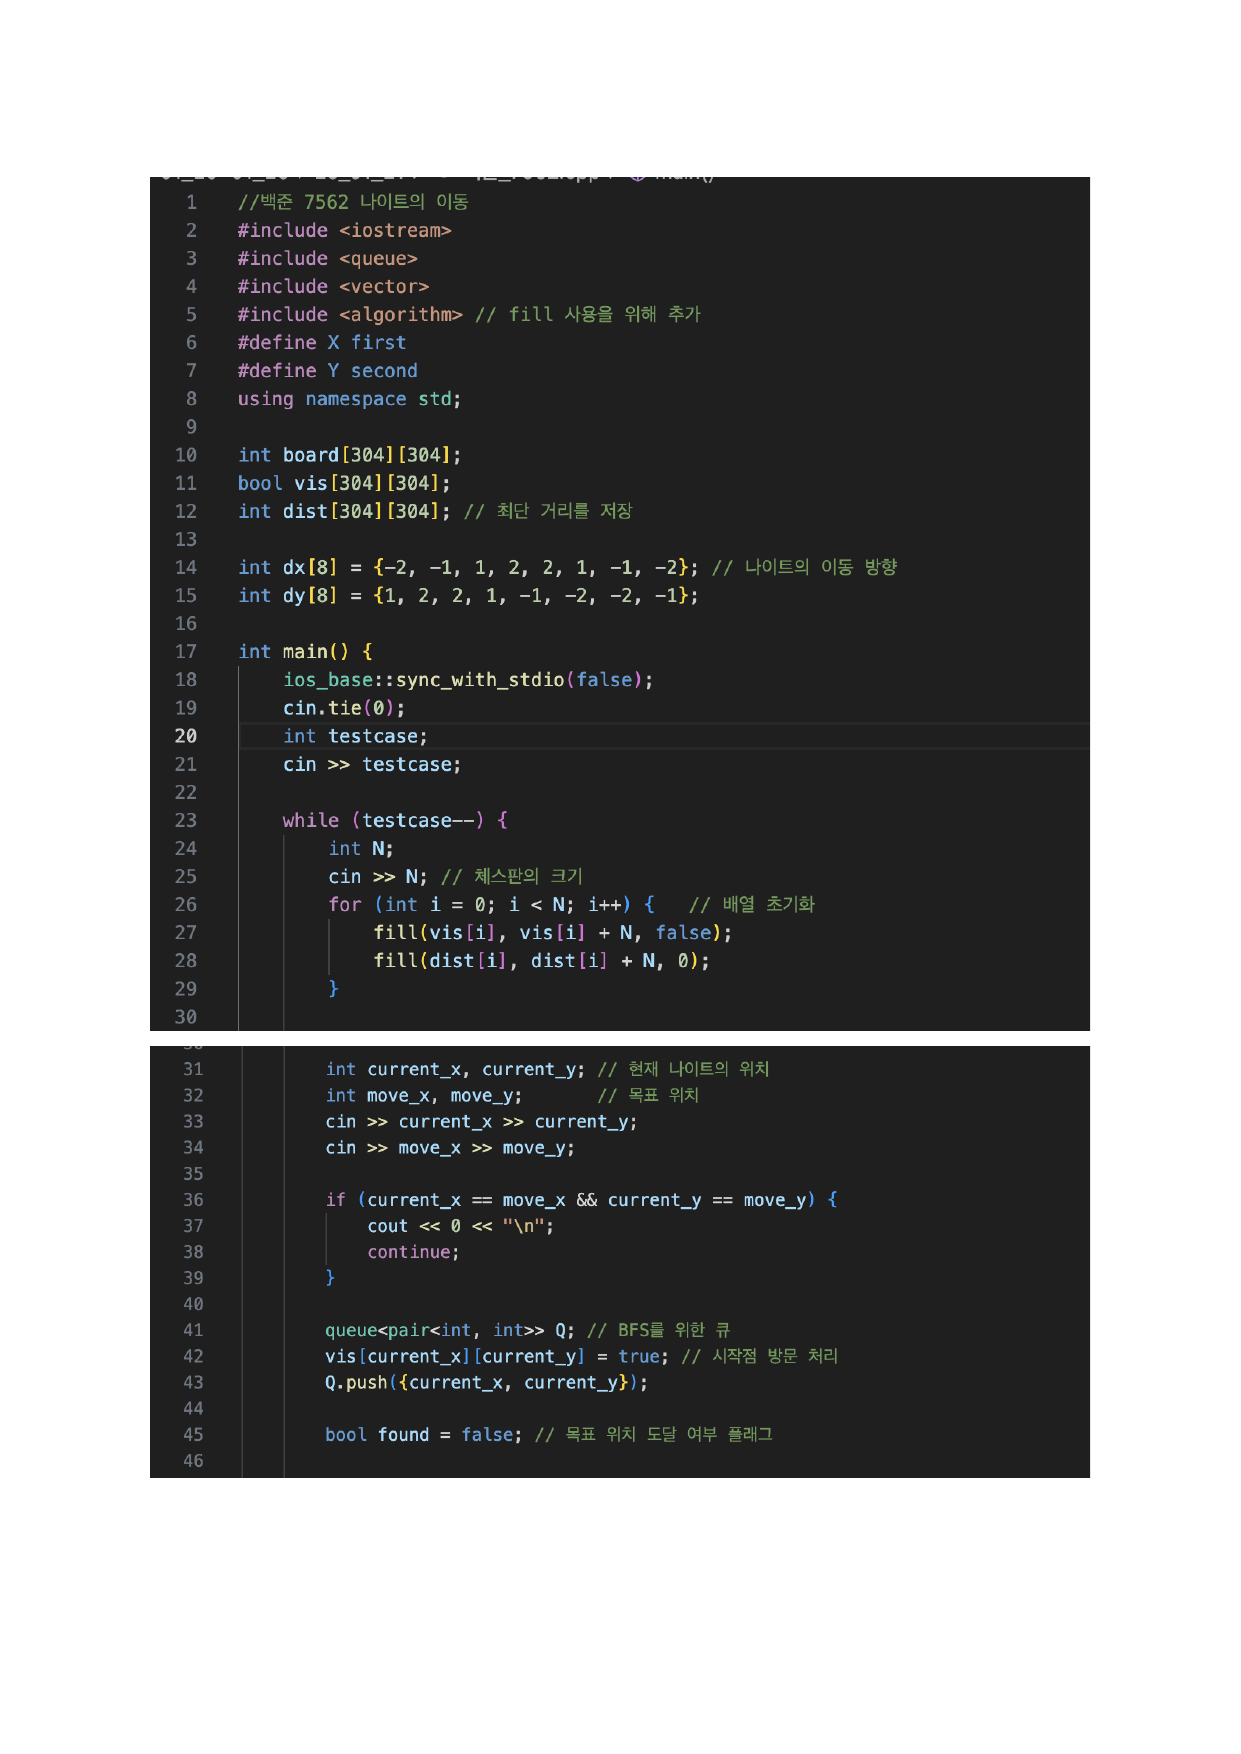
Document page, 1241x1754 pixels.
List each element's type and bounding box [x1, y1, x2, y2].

picture [150, 1046, 1091, 1478]
picture [150, 177, 1091, 1031]
